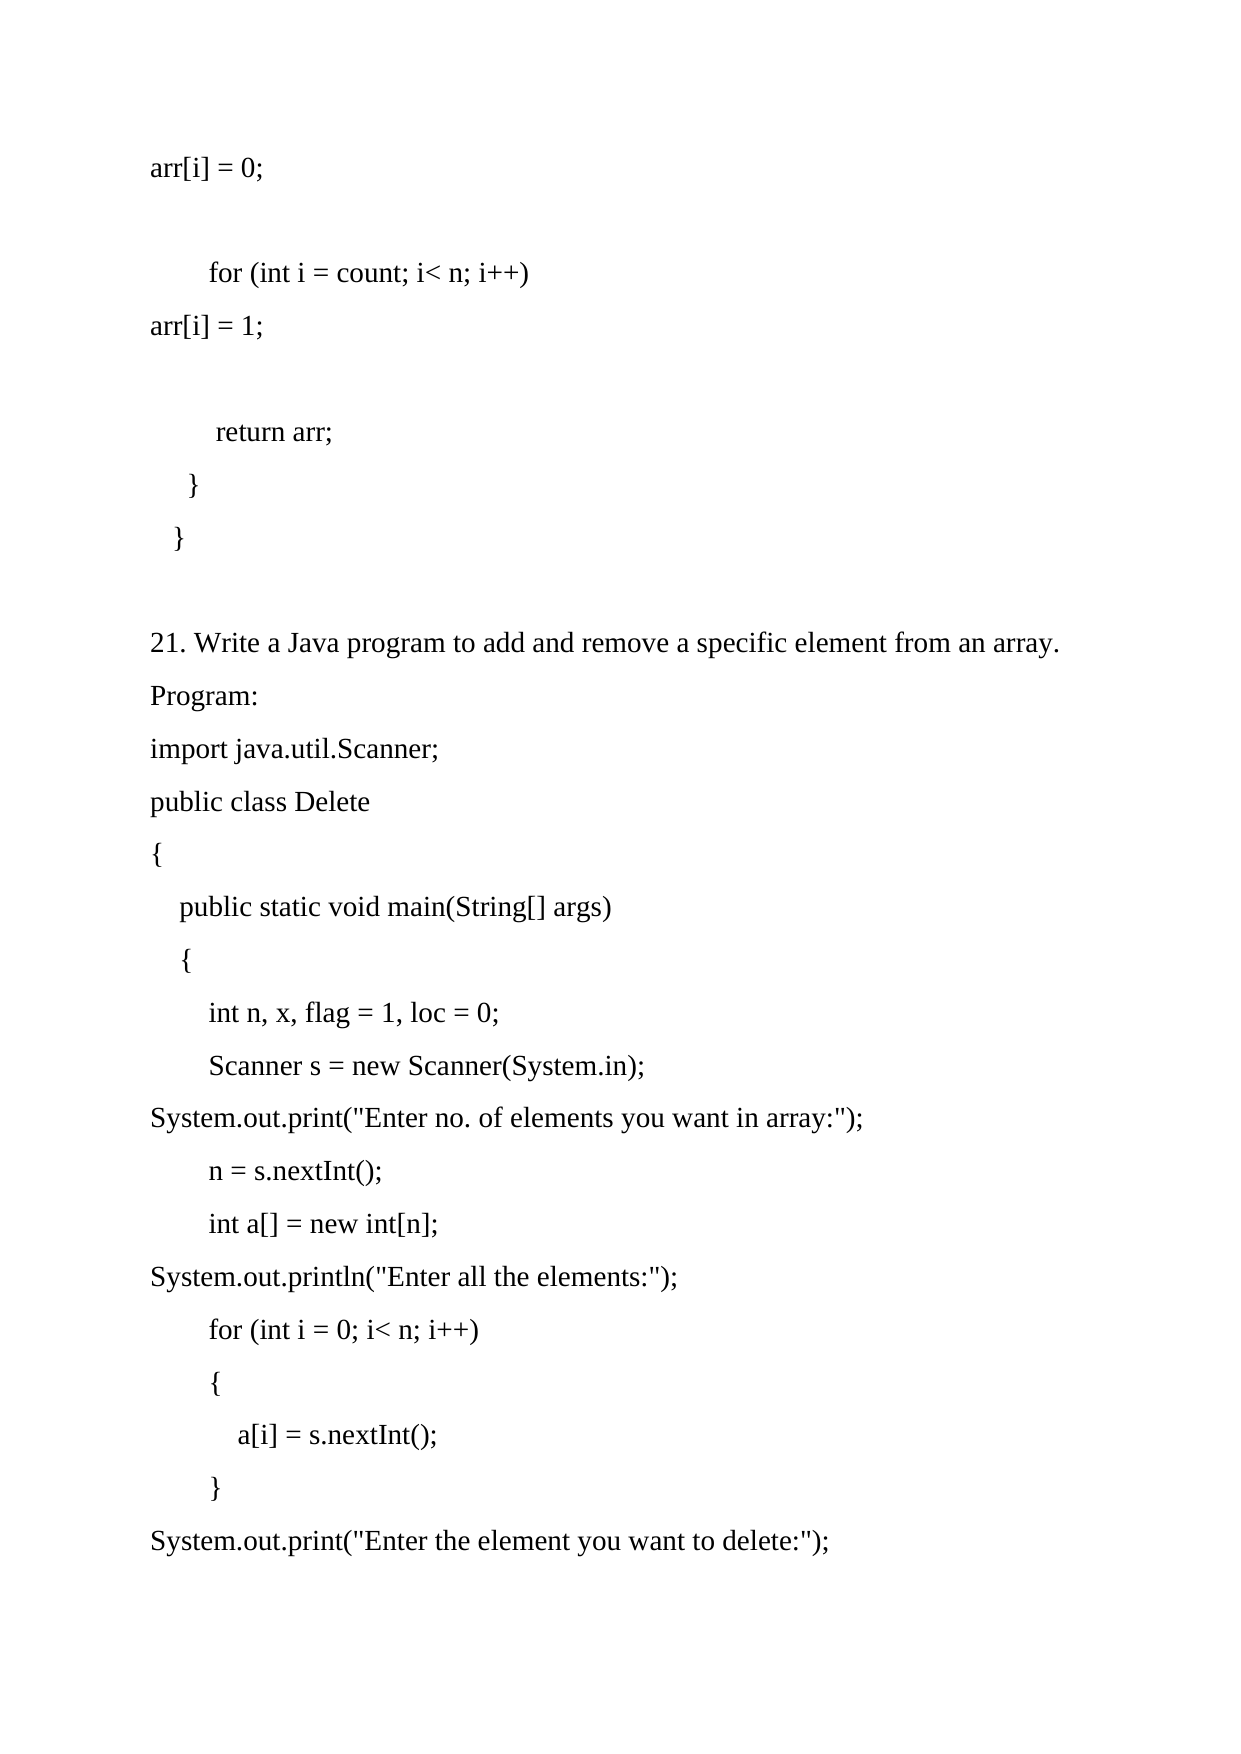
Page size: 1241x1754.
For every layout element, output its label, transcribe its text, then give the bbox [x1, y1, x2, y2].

text 21. Write a Java program to add and remove a specific element from an array. [150, 625, 1090, 659]
text System.out.print("Enter no. of elements you want in array:"); [150, 1101, 1090, 1134]
text arr[i] = 1; [150, 308, 1090, 342]
text Scanner s = new Scanner(System.in); [150, 1048, 1090, 1081]
text Program: [150, 678, 1090, 712]
text arr[i] = 0; [150, 150, 1090, 183]
text int n, x, flag = 1, loc = 0; [150, 995, 1090, 1028]
text import java.util.Scanner; [150, 731, 1090, 764]
text } [150, 467, 1090, 500]
text public static void main(String[] args) [150, 889, 1090, 923]
text { [150, 1365, 1090, 1398]
text } [150, 1470, 1090, 1504]
text a[i] = s.nextInt(); [150, 1417, 1090, 1451]
text n = s.nextInt(); [150, 1153, 1090, 1187]
text System.out.println("Enter all the elements:"); [150, 1259, 1090, 1293]
text return arr; [150, 414, 1090, 448]
text } [150, 520, 1090, 553]
text System.out.print("Enter the element you want to delete:"); [150, 1523, 1090, 1557]
text public class Delete [150, 784, 1090, 817]
text { [150, 837, 1090, 870]
text for (int i = count; i< n; i++) [150, 256, 1090, 289]
text int a[] = new int[n]; [150, 1206, 1090, 1240]
text { [150, 942, 1090, 976]
text for (int i = 0; i< n; i++) [150, 1312, 1090, 1345]
